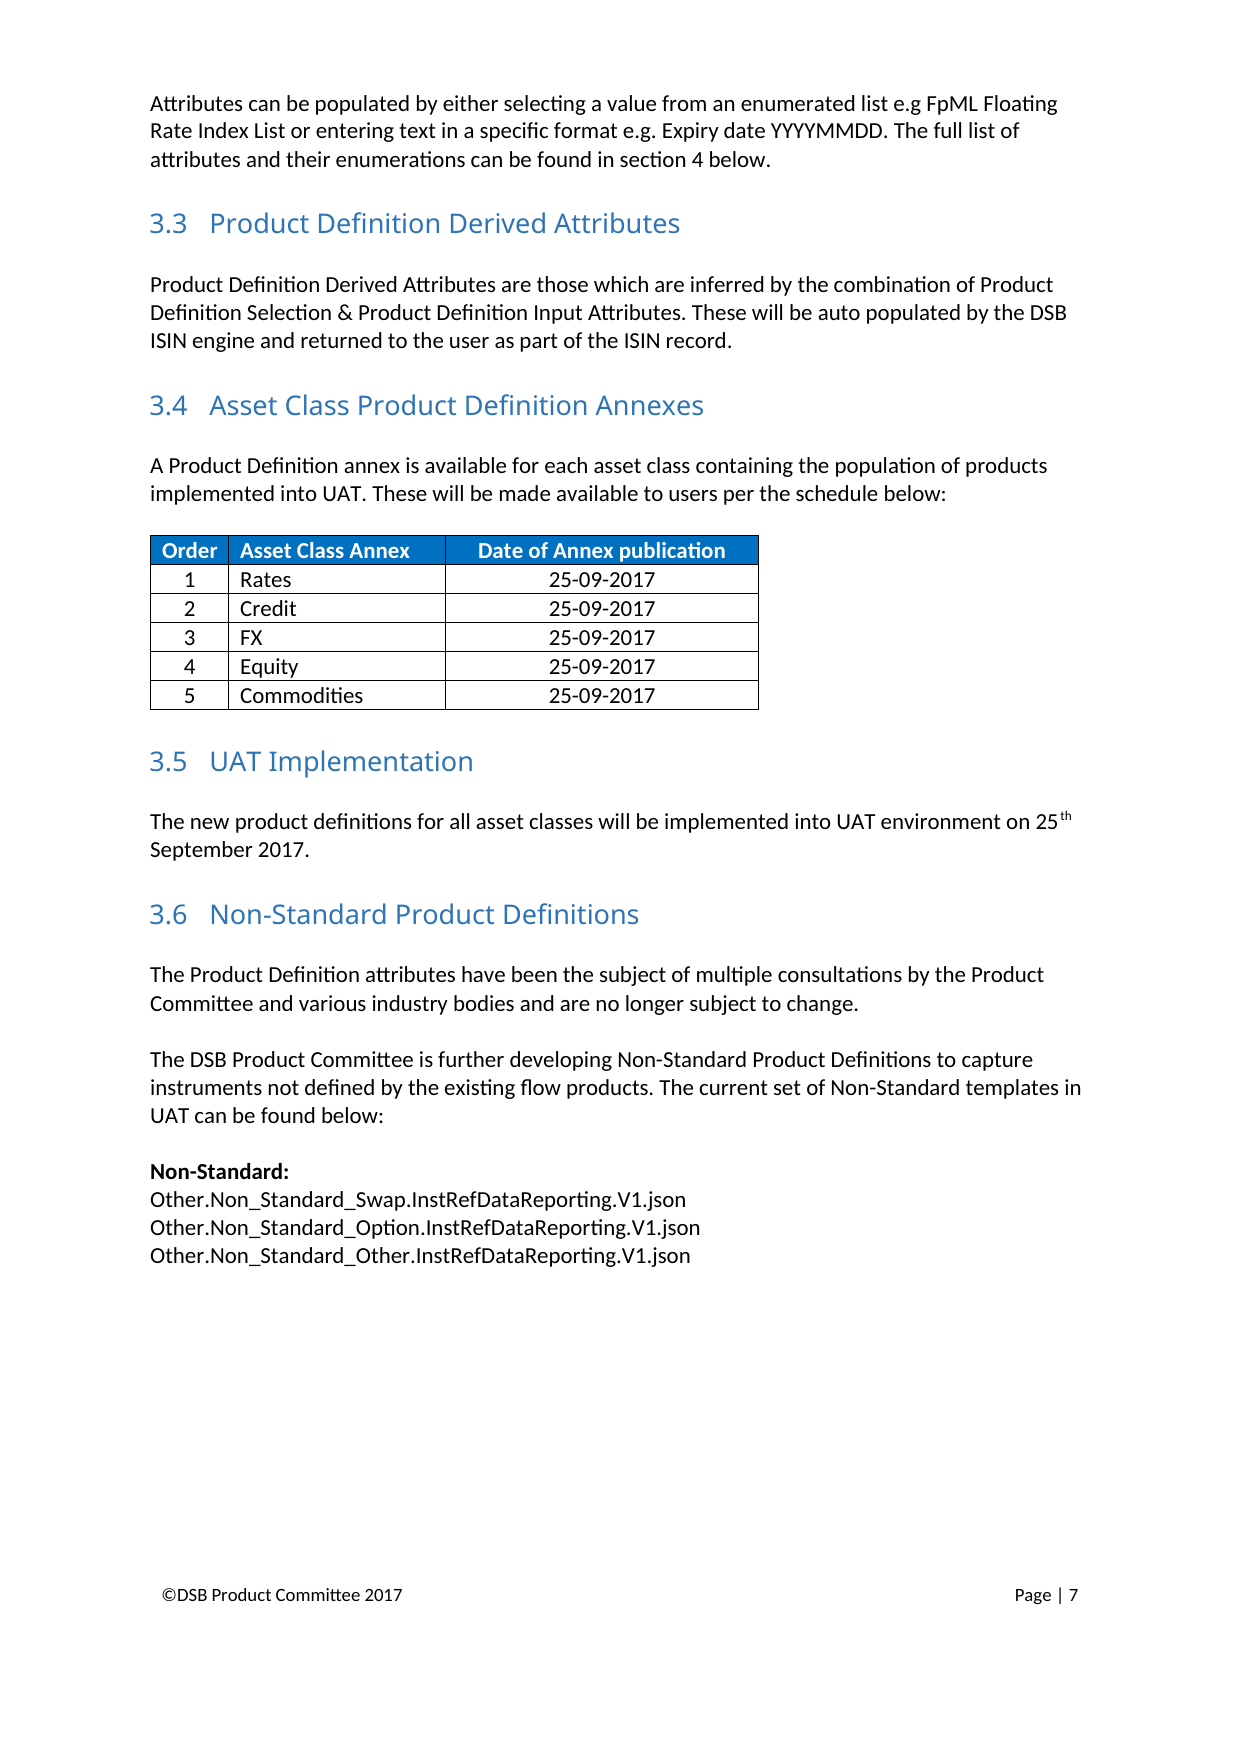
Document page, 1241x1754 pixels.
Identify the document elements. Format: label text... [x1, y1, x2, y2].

table_header Date of Annex publication [446, 536, 758, 564]
subtitle Asset Class Product Definition Annexes [149, 386, 1090, 423]
table_cell 25-09-2017 [446, 652, 758, 680]
text Other.Non_Standard_Swap.InstRefDataReporting.V1.json [150, 1185, 1090, 1213]
text Non-Standard: [150, 1157, 1090, 1185]
table_cell Equity [229, 652, 445, 680]
table_cell Rates [229, 565, 445, 593]
table_cell Credit [229, 594, 445, 622]
table_cell 25-09-2017 [446, 623, 758, 651]
table_cell 5 [151, 681, 228, 709]
text The Product Definition attributes have been the subject of multiple consultations by the Product Committee and various industry bodies and are no longer subject to change. [150, 961, 1090, 1017]
text The new product definitions for all asset classes will be implemented into UAT environment on 25th September 2017. [150, 807, 1090, 863]
text A Product Definition annex is available for each asset class containing the population of products implemented into UAT. These will be made available to users per the schedule below: [150, 451, 1090, 507]
table_cell 25-09-2017 [446, 565, 758, 593]
table_cell Commodities [229, 681, 445, 709]
text The DSB Product Committee is further developing Non-Standard Product Definitions to capture instruments not defined by the existing flow products. The current set of Non-Standard templates in UAT can be found below: [150, 1045, 1090, 1129]
text Attributes can be populated by either selecting a value from an enumerated list e.g FpML Floating Rate Index List or entering text in a specific format e.g. Expiry date YYYYMMDD. The full list of attributes and their enumerations can be found in section 4 below. [150, 89, 1090, 173]
table_cell 4 [151, 652, 228, 680]
table_cell 25-09-2017 [446, 594, 758, 622]
text Other.Non_Standard_Other.InstRefDataReporting.V1.json [150, 1241, 1090, 1269]
text Other.Non_Standard_Option.InstRefDataReporting.V1.json [150, 1213, 1090, 1241]
table_cell FX [229, 623, 445, 651]
table_header Order [151, 536, 228, 564]
table_cell 1 [151, 565, 228, 593]
text Product Definition Derived Attributes are those which are inferred by the combination of Product Definition Selection & Product Definition Input Attributes. These will be auto populated by the DSB ISIN engine and returned to the user as part of the ISIN record. [150, 270, 1090, 354]
table_cell 3 [151, 623, 228, 651]
subtitle Product Definition Derived Attributes [149, 205, 1090, 242]
table_header Asset Class Annex [229, 536, 445, 564]
subtitle UAT Implementation [149, 743, 1090, 779]
table_cell 2 [151, 594, 228, 622]
subtitle Non-Standard Product Definitions [149, 896, 1090, 933]
table_cell 25-09-2017 [446, 681, 758, 709]
